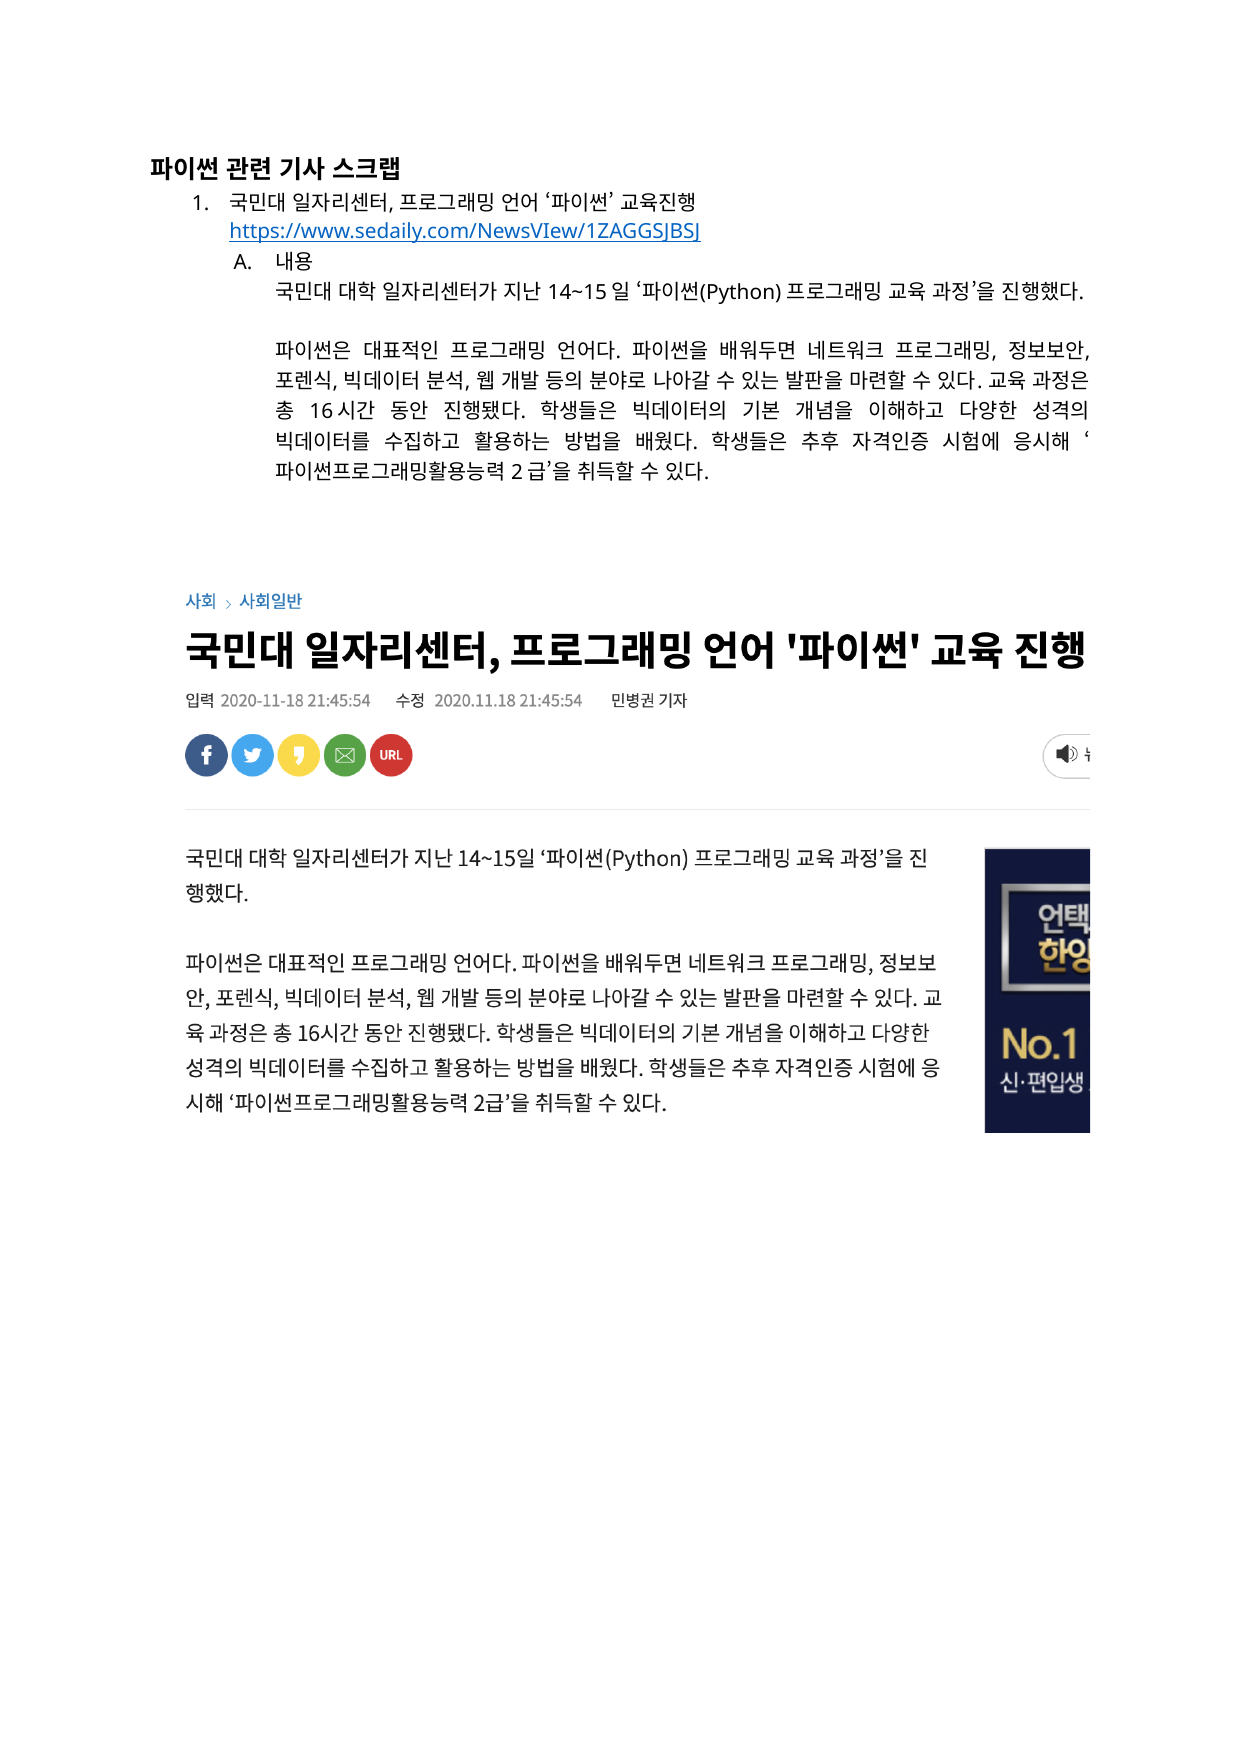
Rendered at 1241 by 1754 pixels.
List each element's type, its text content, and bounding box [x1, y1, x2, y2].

list 내용 국민대 대학 일자리센터가 지난 14~15일 ‘파이썬(Python) 프로그래밍 교육 과정’을 진행했다. 파이썬은 대표적인 프로그래밍 언어다. 파이썬을 배워두면 네트워크 프로그래밍, 정보보안, 포렌식, 빅데이터 분석, 웹 개발 등의 분야로 나아갈 수 있는 발판을 마련할 수 있다. 교육 과정은 총 16시간 동안 진행됐다. 학생들은 빅데이터의 기본 개념을 이해하고 다양한 성격의 빅데이터를 수집하고 활용하는 방법을 배웠다. 학생들은 추후 자격인증 시험에 응시해 ‘파이썬프로그래밍활용능력 2급’을 취득할 수 있다. [233, 245, 1090, 539]
list 국민대 일자리센터, 프로그래밍 언어 ‘파이썬’ 교육진행 https://www.sedaily.com/NewsVIew/1ZAGGSJBSJ [192, 186, 1090, 245]
picture [150, 539, 1091, 1133]
text 파이썬 관련 기사 스크랩 [150, 150, 1090, 186]
